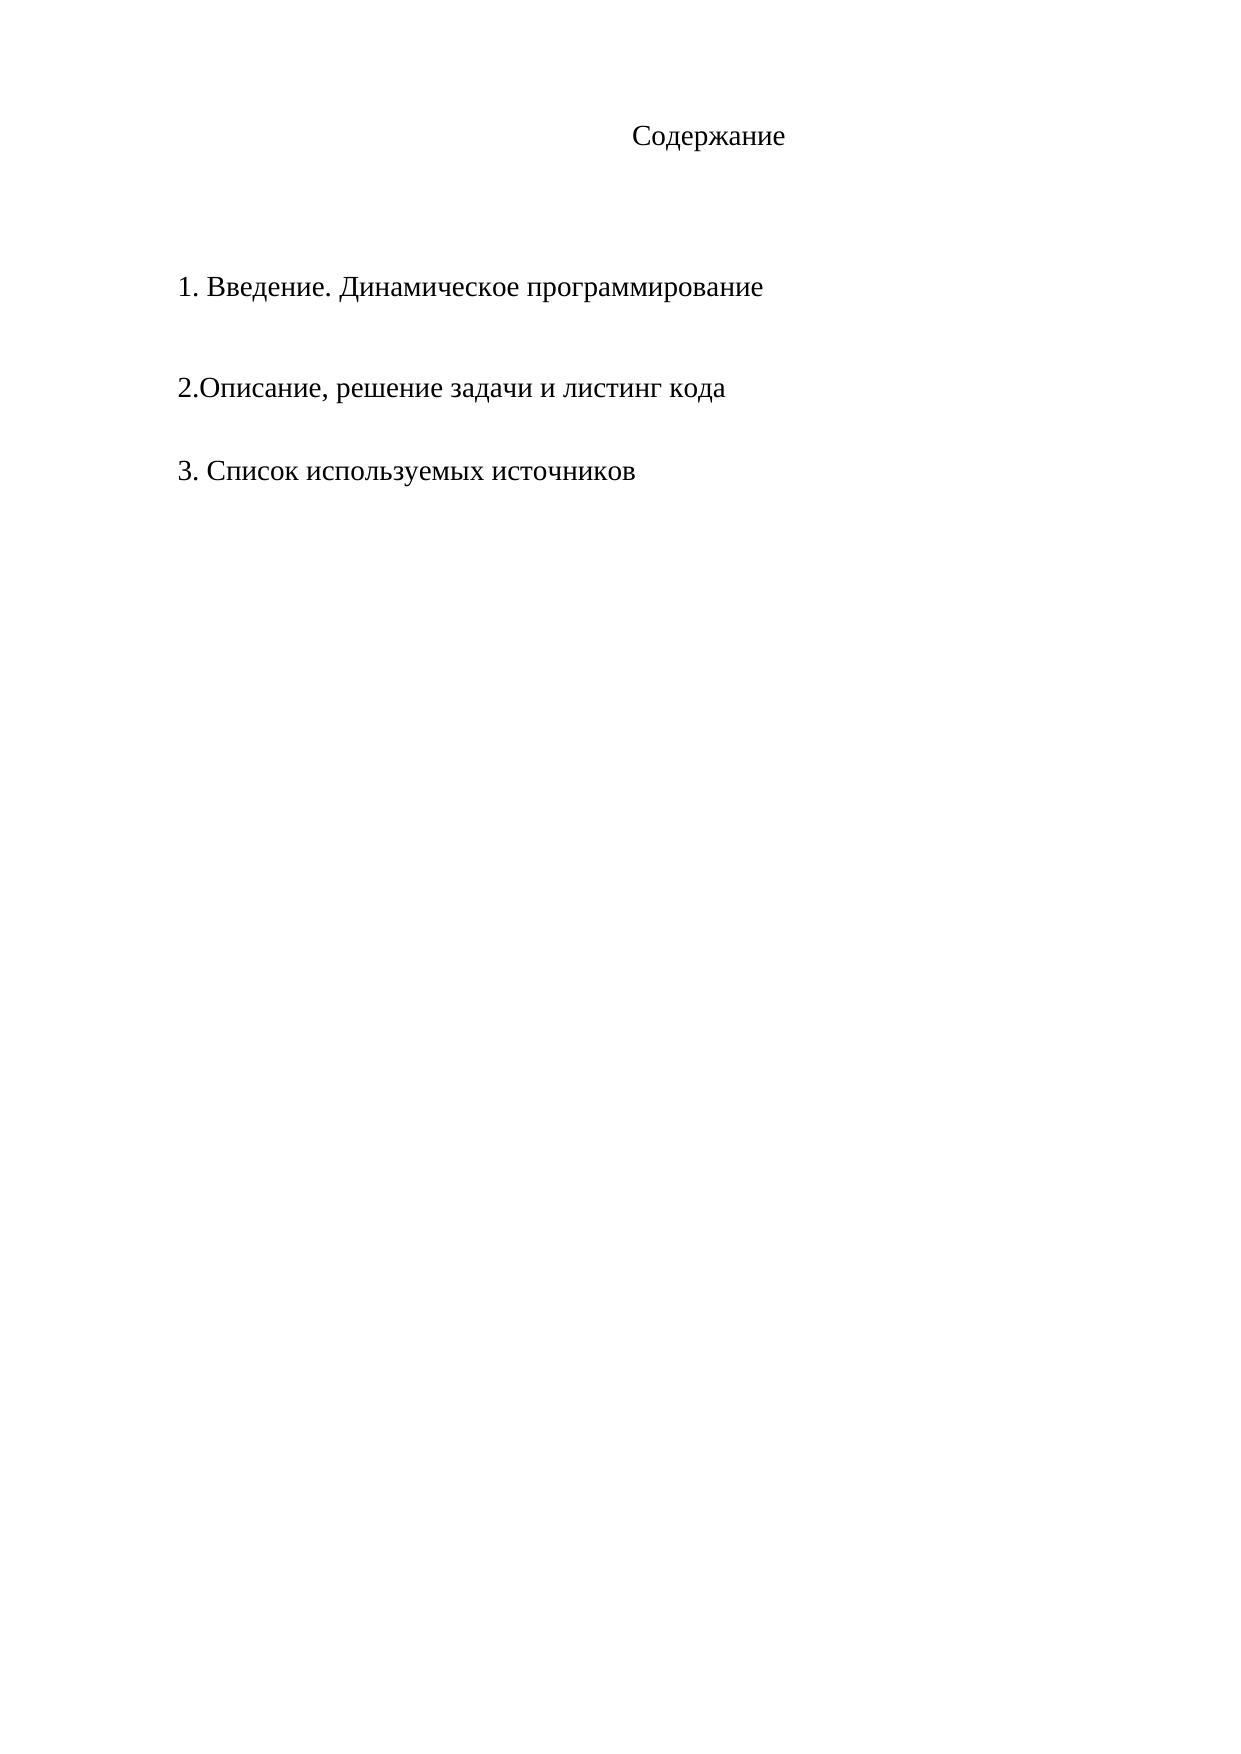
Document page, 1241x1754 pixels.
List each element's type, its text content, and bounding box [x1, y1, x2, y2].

text 2.Описание, решение задачи и листинг кода [177, 370, 1152, 403]
text 3. Список используемых источников [177, 453, 1152, 487]
text 1. Введение. Динамическое программирование [177, 269, 1152, 303]
text Содержание [177, 118, 1152, 152]
